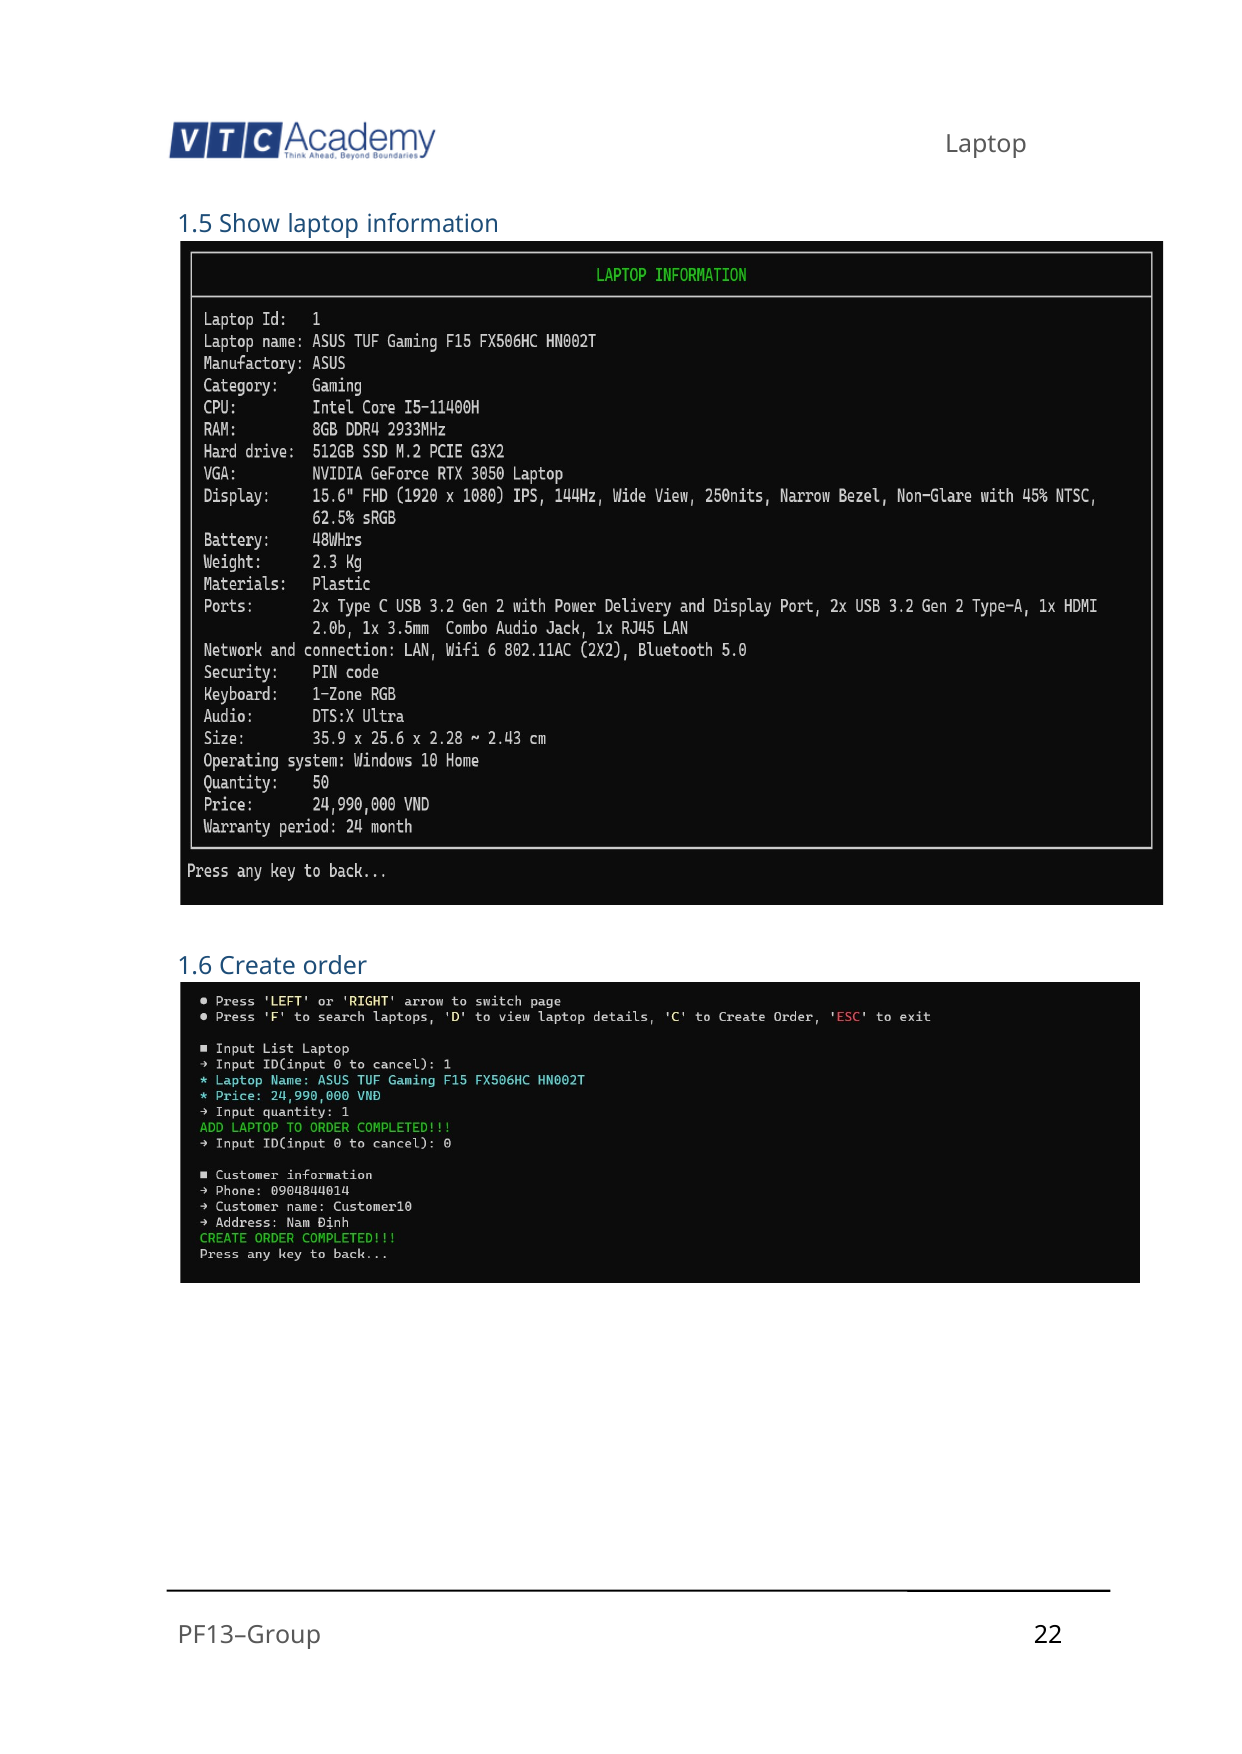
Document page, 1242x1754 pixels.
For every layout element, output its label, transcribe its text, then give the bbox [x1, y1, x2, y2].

list Show laptop information [177, 206, 1169, 240]
picture [180, 982, 1140, 1283]
picture [180, 241, 1164, 905]
list Create order [177, 947, 1169, 981]
picture [160, 114, 445, 168]
